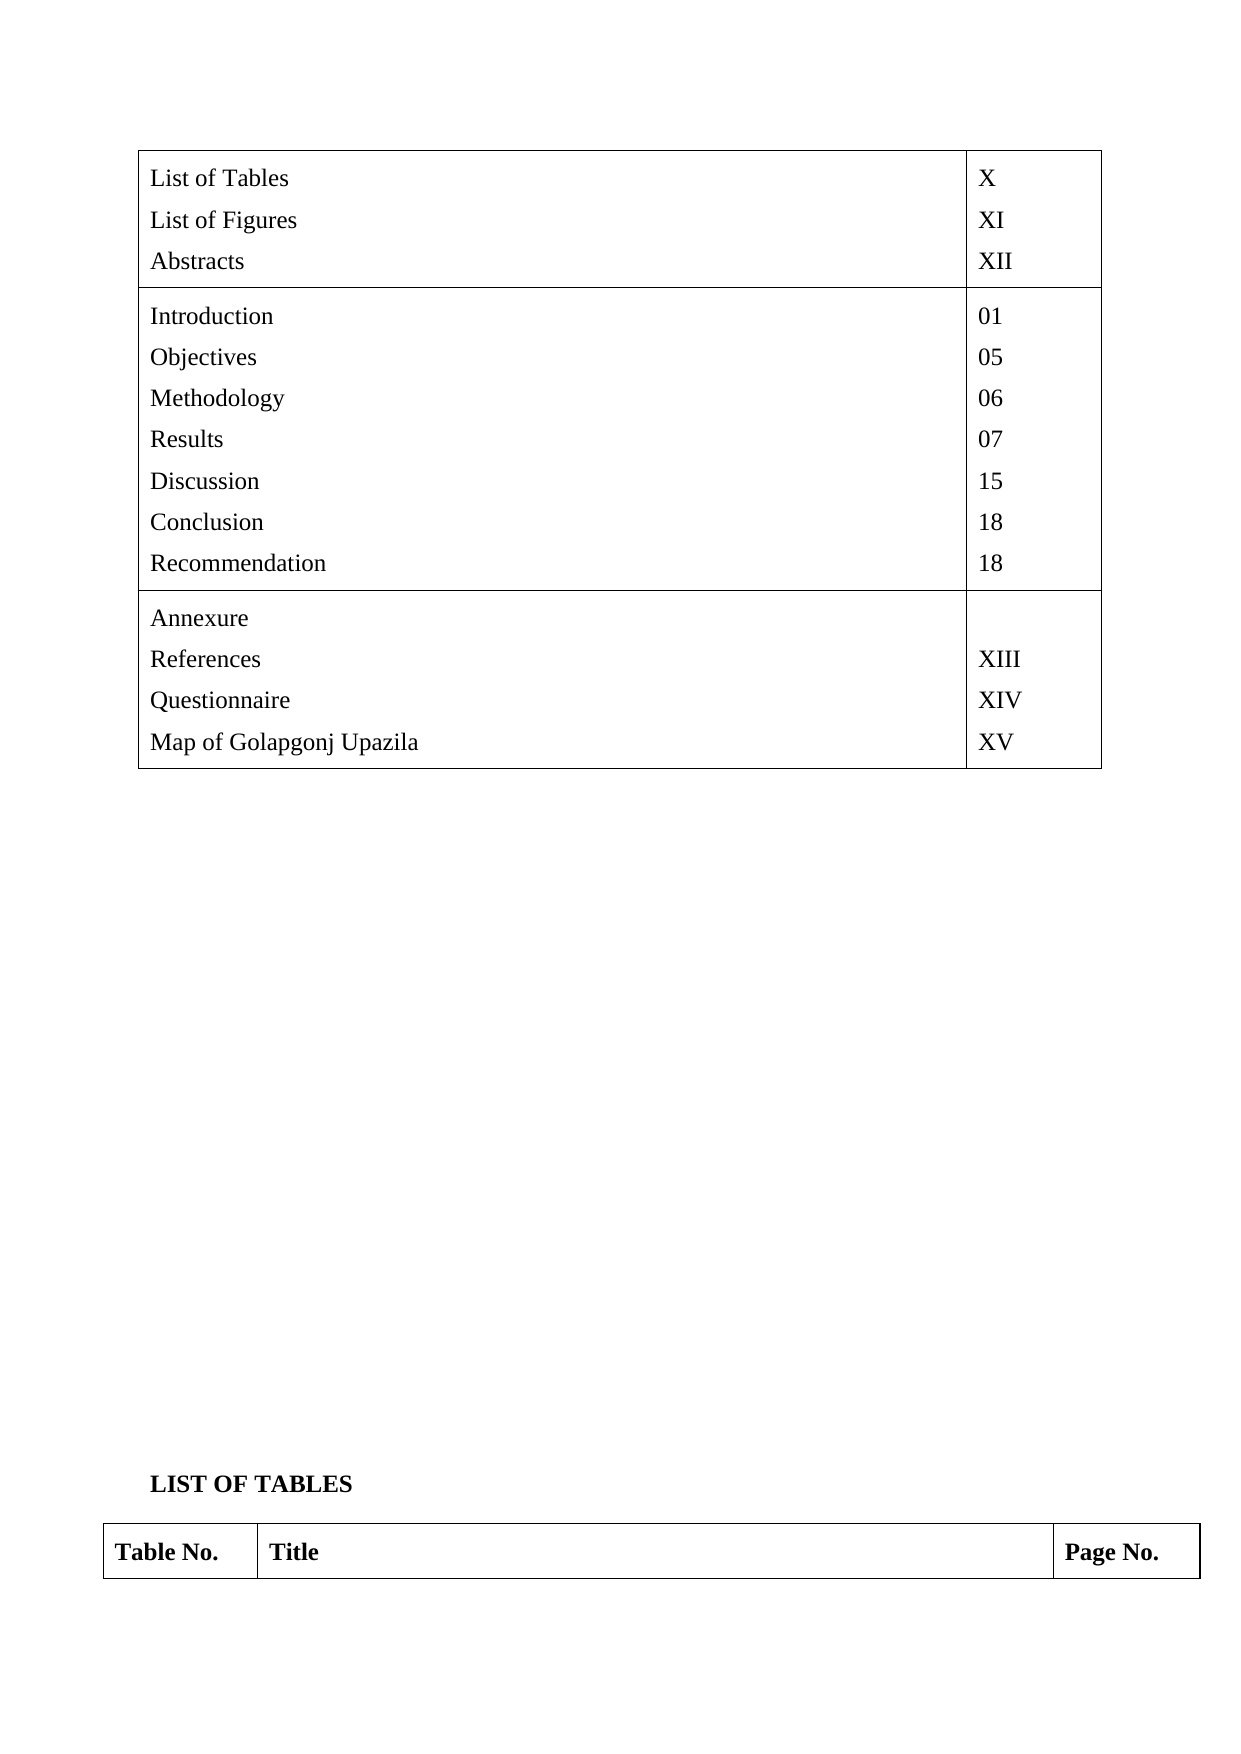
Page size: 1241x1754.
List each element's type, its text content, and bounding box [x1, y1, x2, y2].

table_cell XIII XIV XV [967, 591, 1101, 768]
table_header Title [258, 1524, 1053, 1578]
table_cell 01 05 06 07 15 18 18 [967, 288, 1101, 589]
table_header Table No. [104, 1524, 257, 1578]
table_header Page No. [1054, 1524, 1199, 1578]
text LIST OF TABLES [150, 1469, 1090, 1498]
table_cell List of Tables List of Figures Abstracts [139, 151, 966, 287]
table_cell Introduction Objectives Methodology Results Discussion Conclusion Recommendation [139, 288, 966, 589]
table_cell Annexure References Questionnaire Map of Golapgonj Upazila [139, 591, 966, 768]
table_cell X XI XII [967, 151, 1101, 287]
